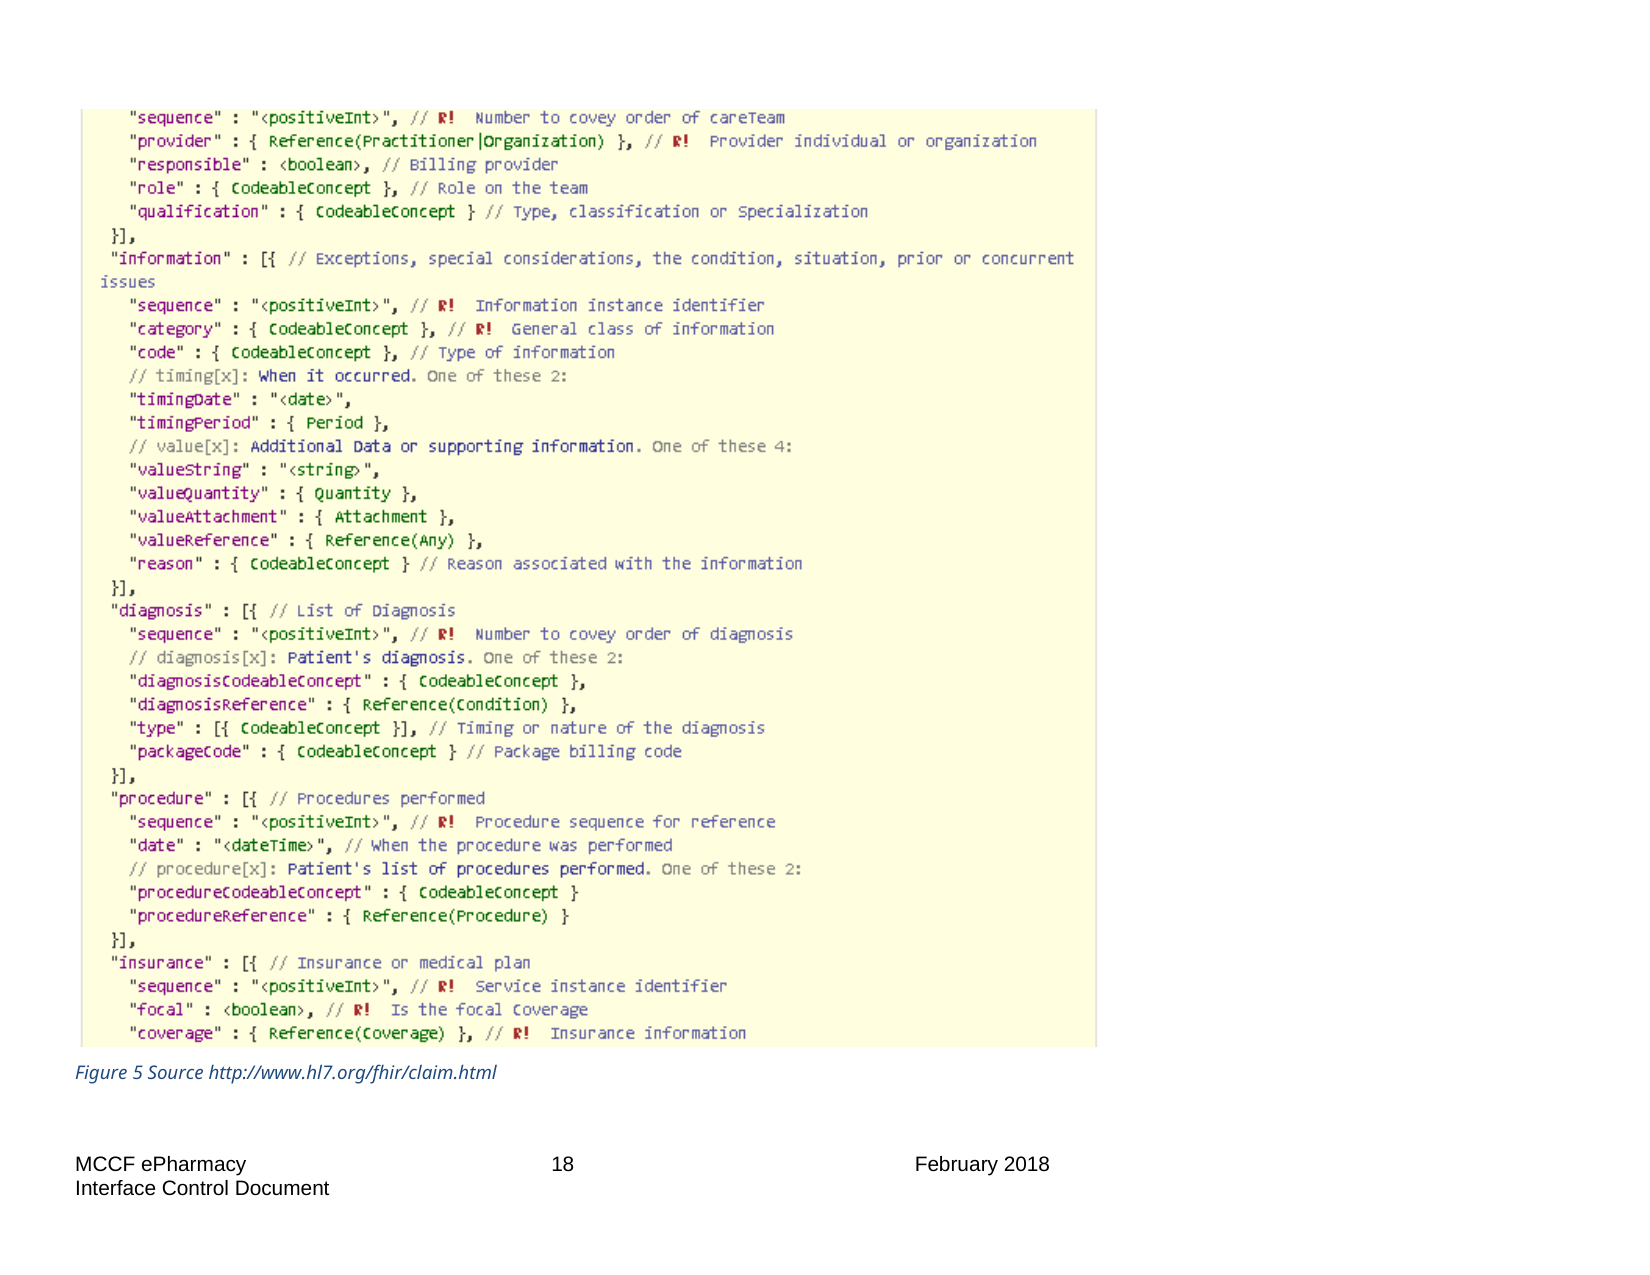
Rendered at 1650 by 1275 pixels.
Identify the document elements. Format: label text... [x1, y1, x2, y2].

text Figure 5 Source http://www.hl7.org/fhir/claim.html [75, 1059, 1575, 1084]
picture [75, 109, 1105, 1047]
